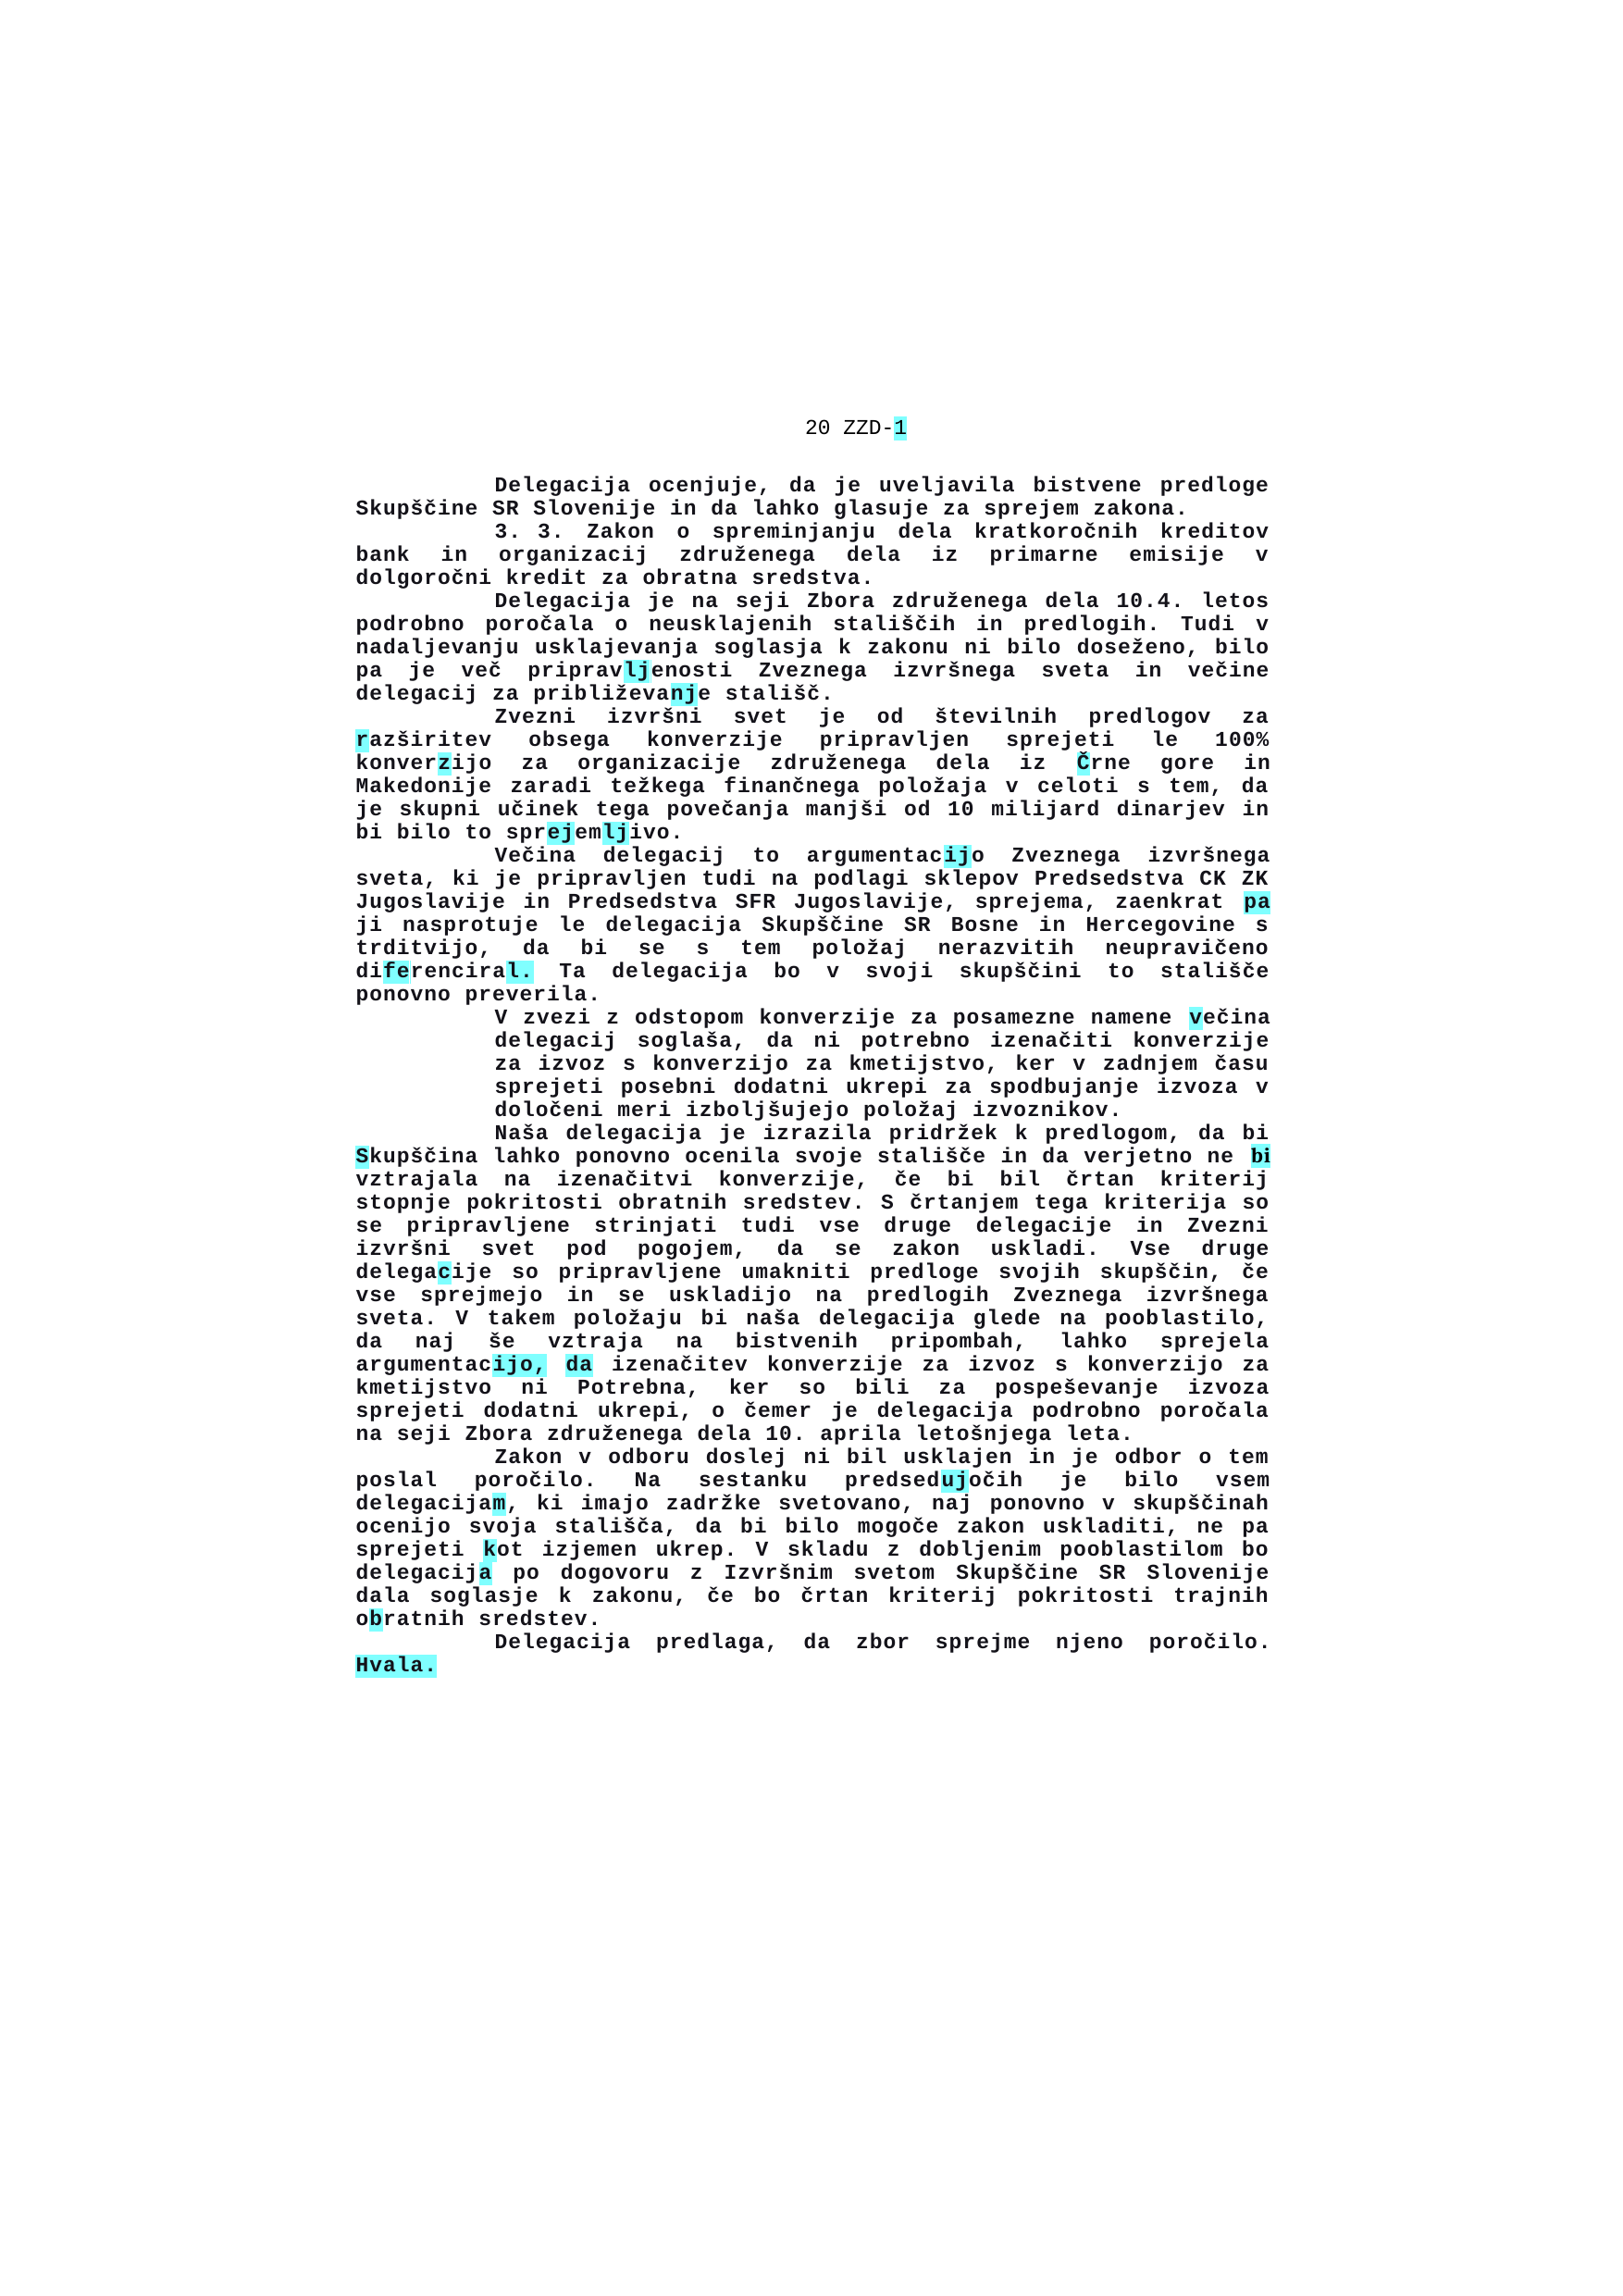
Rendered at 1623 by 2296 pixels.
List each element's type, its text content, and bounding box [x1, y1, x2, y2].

text Delegacija predlaga, da zbor sprejme njeno poročilo. Hvala. [355, 1631, 1272, 1677]
text Naša delegacija je izrazila pridržek k predlogom, da bi Skupščina lahko ponovno ocenila svoje stališče in da verjetno ne bi vztrajala na izenačitvi konverzije, če bi bil črtan kriterij stopnje pokritosti obratnih sredstev. S črtanjem tega kriterija so se pripravljene strinjati tudi vse druge delegacije in Zvezni izvršni svet pod pogojem, da se zakon uskladi. Vse druge delegacije so pripravljene umakniti predloge svojih skupščin, če vse sprejmejo in se uskladijo na predlogih Zveznega izvršnega sveta. V takem položaju bi naša delegacija glede na pooblastilo, da naj še vztraja na bistvenih pripombah, lahko sprejela argumentacijo, da izenačitev konverzije za izvoz s konverzijo za kmetijstvo ni Potrebna, ker so bili za pospeševanje izvoza sprejeti dodatni ukrepi, o čemer je delegacija podrobno poročala na seji Zbora združenega dela 10. aprila letošnjega leta. [355, 1122, 1270, 1446]
text Večina delegacij to argumentacijo Zveznega izvršnega sveta, ki je pripravljen tudi na podlagi sklepov Predsedstva CK ZK Jugoslavije in Predsedstva SFR Jugoslavije, sprejema, zaenkrat pa ji nasprotuje le delegacija Skupščine SR Bosne in Hercegovine s trditvijo, da bi se s tem položaj nerazvitih neupravičeno diferenciral. Ta delegacija bo v svoji skupščini to stališče ponovno preverila. [355, 844, 1270, 1006]
text V zvezi z odstopom konverzije za posamezne namene večina delegacij soglaša, da ni potrebno izenačiti konverzije za izvoz s konverzijo za kmetijstvo, ker v zadnjem času sprejeti posebni dodatni ukrepi za spodbujanje izvoza v določeni meri izboljšujejo položaj izvoznikov. [494, 1006, 1270, 1122]
text Delegacija ocenjuje, da je uveljavila bistvene predloge Skupščine SR Slovenije in da lahko glasuje za sprejem zakona. [355, 474, 1270, 520]
list 3. Zakon o spreminjanju dela kratkoročnih kreditov bank in organizacij združenega dela iz primarne emisije v dolgoročni kredit za obratna sredstva. [355, 520, 1270, 590]
text Delegacija je na seji Zbora združenega dela 10.4. letos podrobno poročala o neusklajenih stališčih in predlogih. Tudi v nadaljevanju usklajevanja soglasja k zakonu ni bilo doseženo, bilo pa je več pripravljenosti Zveznega izvršnega sveta in večine delegacij za približevanje stališč. [355, 590, 1270, 705]
text Zakon v odboru doslej ni bil usklajen in je odbor o tem poslal poročilo. Na sestanku predsedujočih je bilo vsem delegacijam, ki imajo zadržke svetovano, naj ponovno v skupščinah ocenijo svoja stališča, da bi bilo mogoče zakon uskladiti, ne pa sprejeti kot izjemen ukrep. V skladu z dobljenim pooblastilom bo delegacija po dogovoru z Izvršnim svetom Skupščine SR Slovenije dala soglasje k zakonu, če bo črtan kriterij pokritosti trajnih obratnih sredstev. [355, 1446, 1270, 1631]
text Zvezni izvršni svet je od številnih predlogov za razširitev obsega konverzije pripravljen sprejeti le 100% konverzijo za organizacije združenega dela iz Črne gore in Makedonije zaradi težkega finančnega položaja v celoti s tem, da je skupni učinek tega povečanja manjši od 10 milijard dinarjev in bi bilo to sprejemljivo. [355, 705, 1270, 844]
